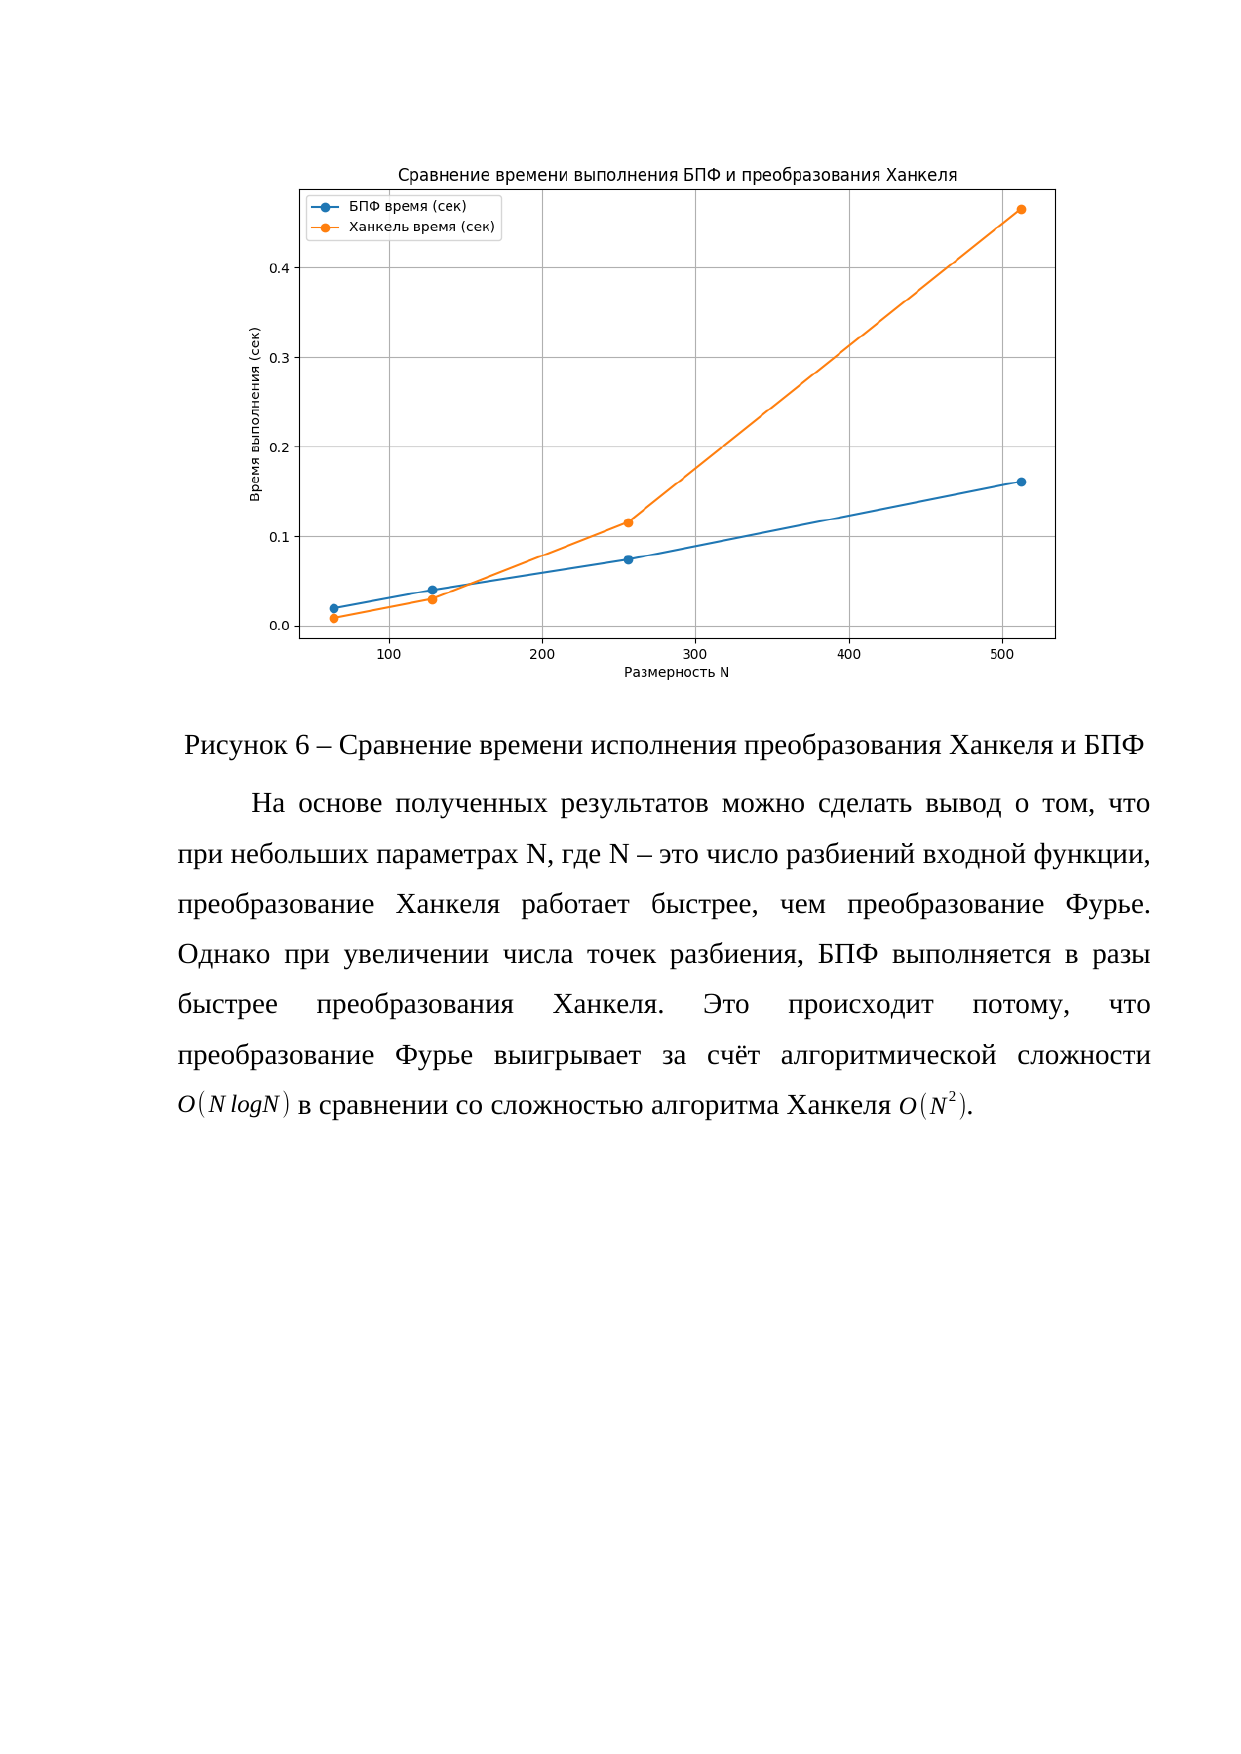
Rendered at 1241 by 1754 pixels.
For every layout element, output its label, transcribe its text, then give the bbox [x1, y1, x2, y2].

text Рисунок 6 – Сравнение времени исполнения преобразования Ханкеля и БПФ [177, 727, 1152, 760]
text На основе полученных результатов можно сделать вывод о том, что при небольших параметрах N, где N – это число разбиений входной функции, преобразование Ханкеля работает быстрее, чем преобразование Фурье. Однако при увеличении числа точек разбиения, БПФ выполняется в разы быстрее преобразования Ханкеля. Это происходит потому, что преобразование Фурье выигрывает за счёт алгоритмической сложности в сравнении со сложностью алгоритма Ханкеля . [177, 785, 1152, 1121]
picture [177, 118, 1152, 702]
